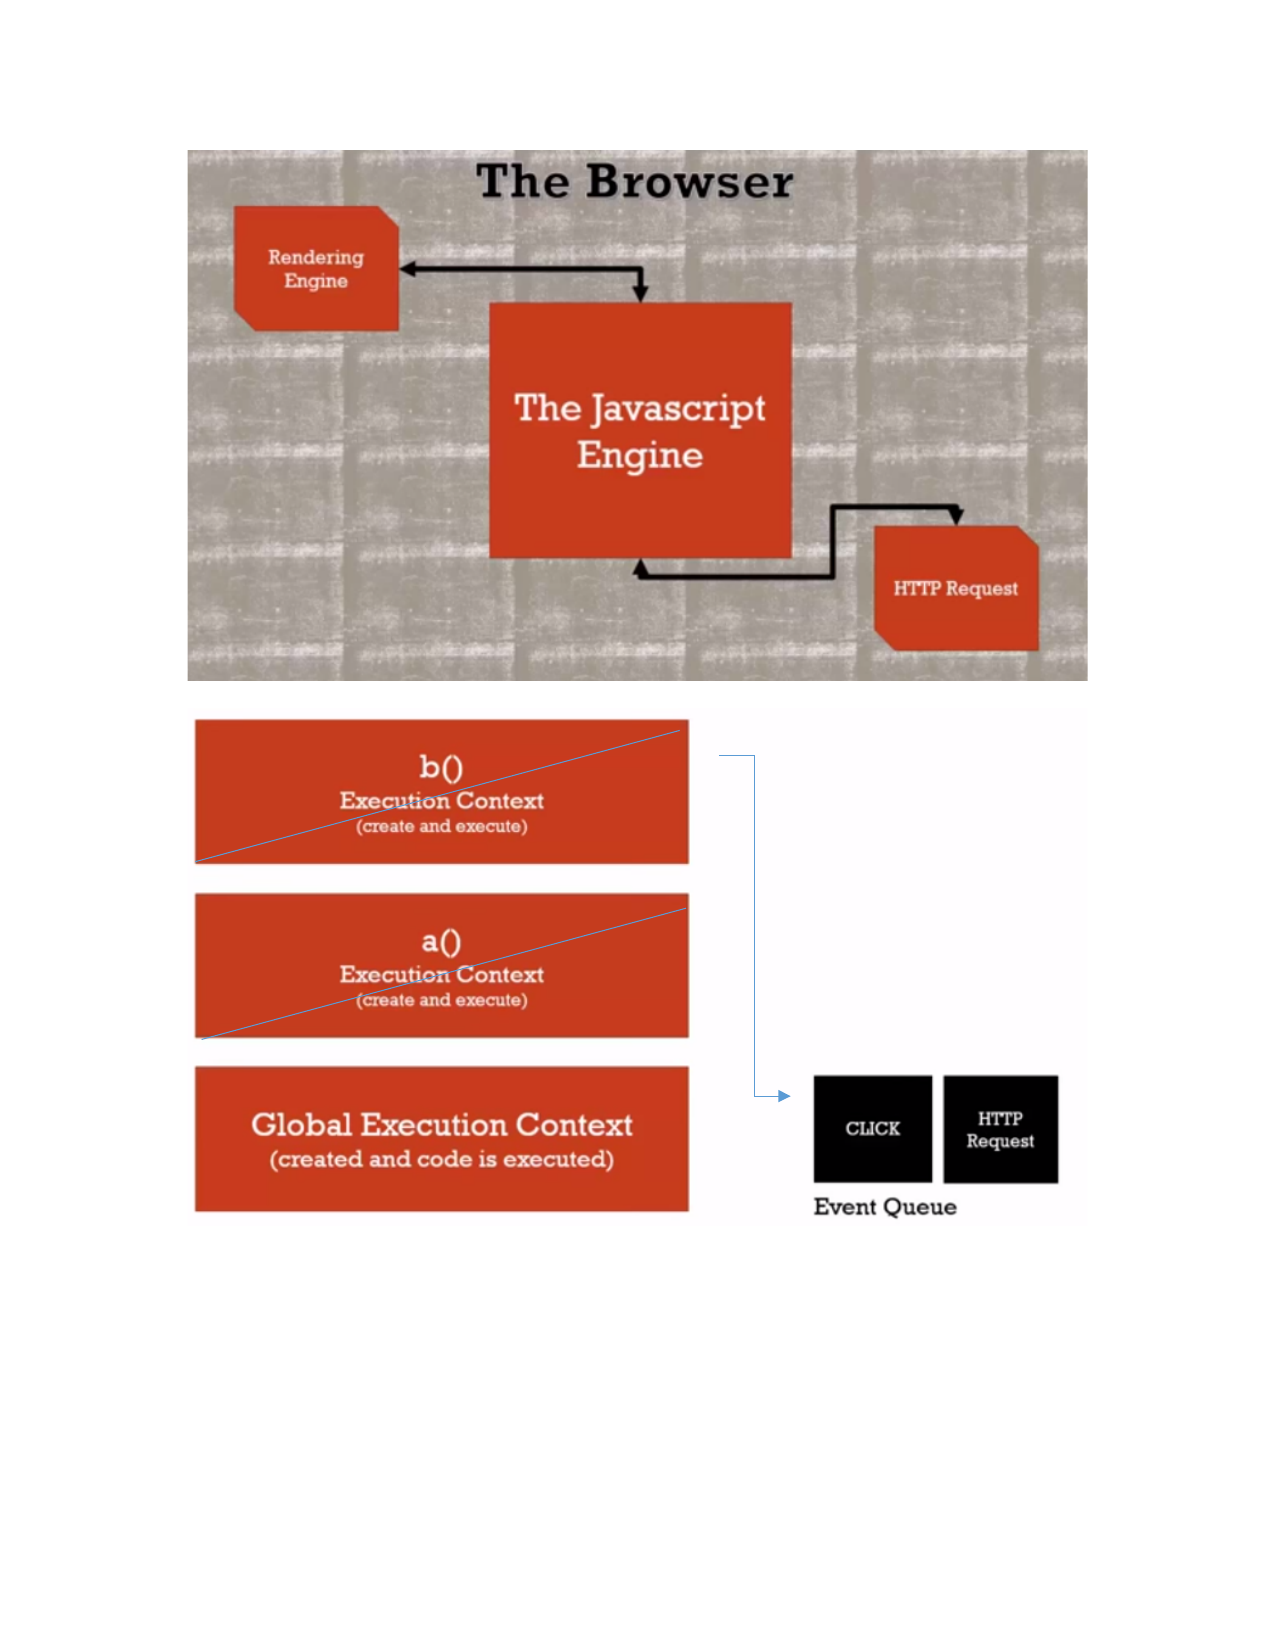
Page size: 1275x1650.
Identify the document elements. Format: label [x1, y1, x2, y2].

picture [187, 150, 1088, 681]
picture [187, 708, 1088, 1226]
